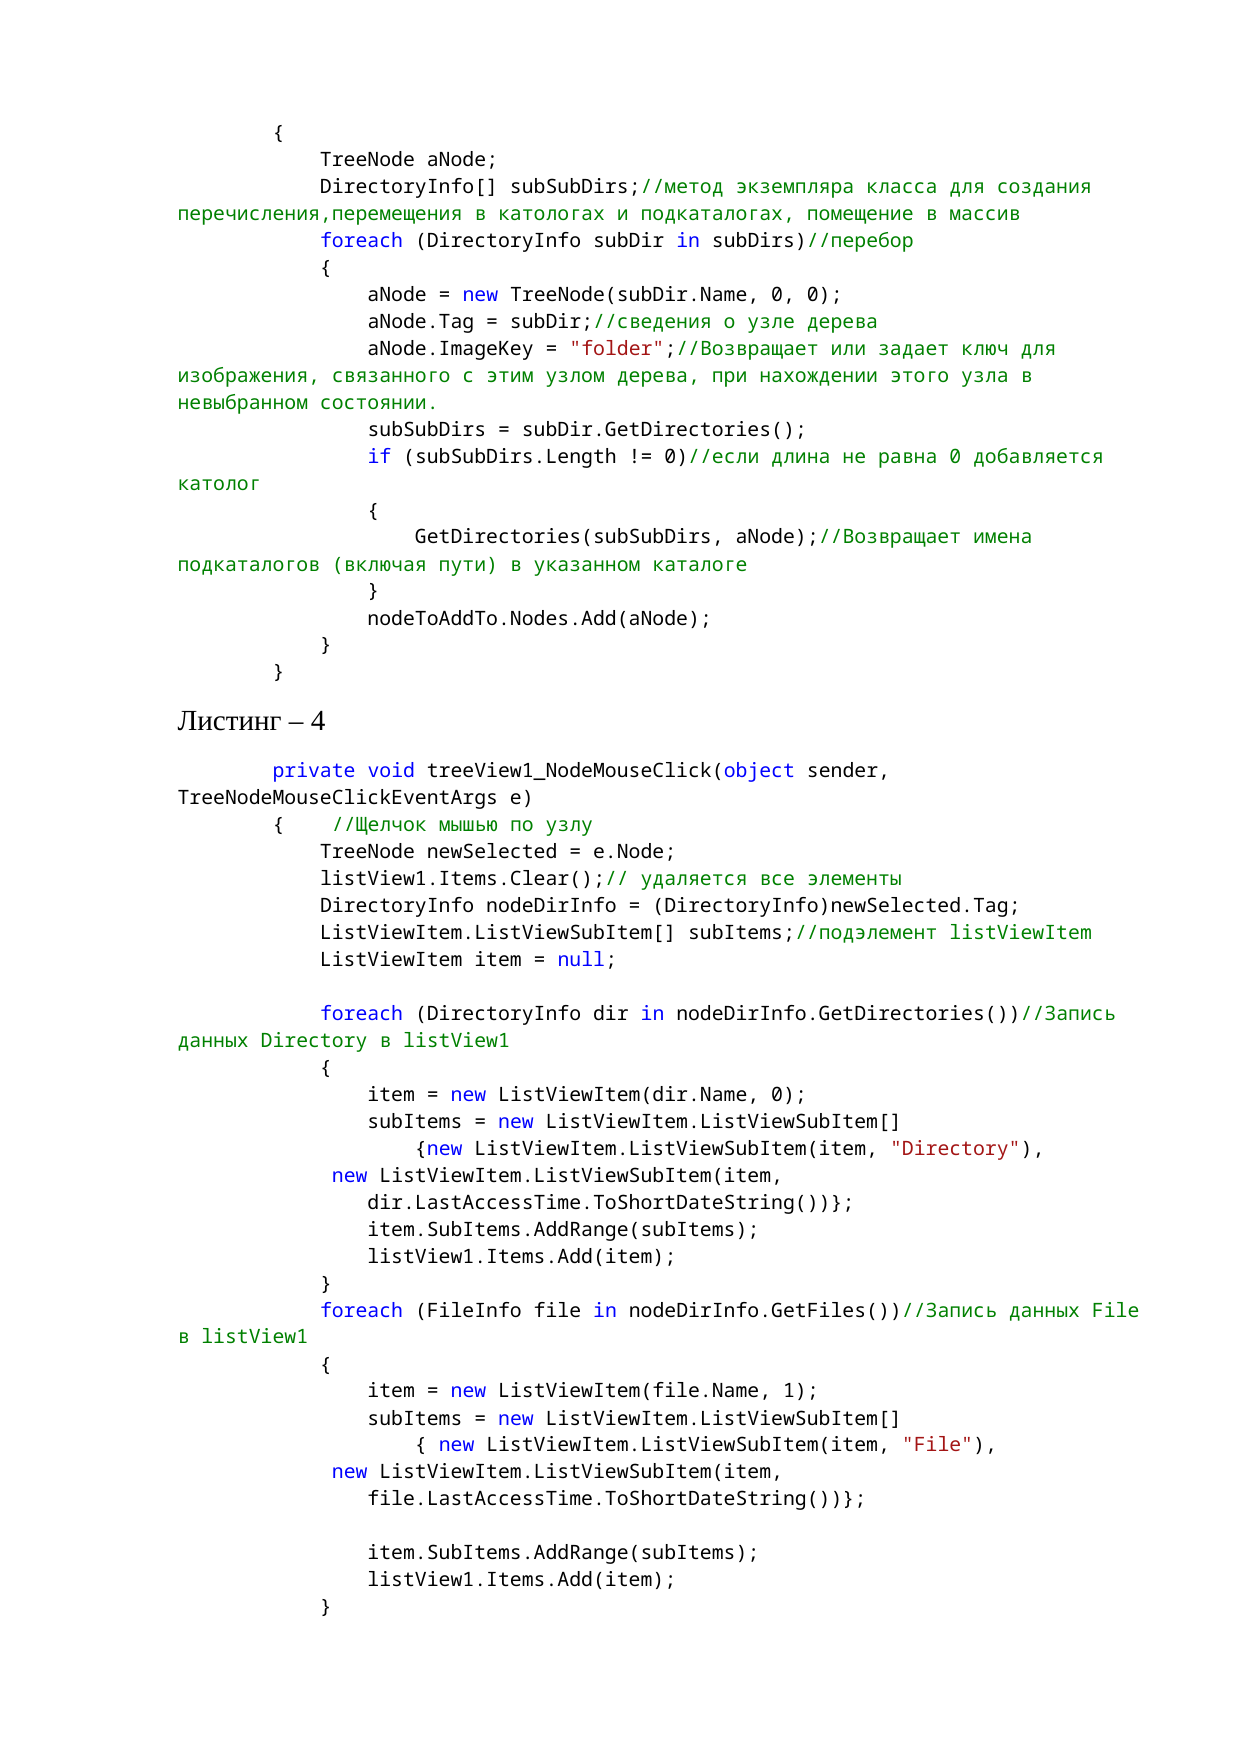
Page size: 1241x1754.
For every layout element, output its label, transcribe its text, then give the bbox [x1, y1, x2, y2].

text new ListViewItem.ListViewSubItem(item, [177, 1458, 1152, 1485]
text subItems = new ListViewItem.ListViewSubItem[] [177, 1107, 1152, 1134]
text item = new ListViewItem(dir.Name, 0); [177, 1080, 1152, 1107]
text file.LastAccessTime.ToShortDateString())}; [177, 1485, 1152, 1512]
text TreeNode aNode; [177, 145, 1152, 172]
text { //Щелчок мышью по узлу [177, 810, 1152, 837]
text item.SubItems.AddRange(subItems); [177, 1539, 1152, 1566]
text GetDirectories(subSubDirs, aNode);//Возвращает имена подкаталогов (включая пути) в указанном каталоге [177, 523, 1152, 577]
text { new ListViewItem.ListViewSubItem(item, "File"), [177, 1431, 1152, 1458]
text new ListViewItem.ListViewSubItem(item, [177, 1161, 1152, 1188]
text TreeNode newSelected = e.Node; [177, 837, 1152, 864]
text { [177, 1350, 1152, 1377]
text foreach (FileInfo file in nodeDirInfo.GetFiles())//Запись данных File в listView1 [177, 1296, 1152, 1350]
text private void treeView1_NodeMouseClick(object sender, TreeNodeMouseClickEventArgs e) [177, 756, 1152, 810]
text } [177, 658, 1152, 685]
text aNode.ImageKey = "folder";//Возвращает или задает ключ для изображения, связанного с этим узлом дерева, при нахождении этого узла в невыбранном состоянии. [177, 334, 1152, 415]
text ListViewItem item = null; [177, 945, 1152, 972]
text foreach (DirectoryInfo subDir in subDirs)//перебор [177, 226, 1152, 253]
text subItems = new ListViewItem.ListViewSubItem[] [177, 1404, 1152, 1431]
text Листинг – 4 [177, 703, 1152, 737]
text listView1.Items.Add(item); [177, 1242, 1152, 1269]
text aNode = new TreeNode(subDir.Name, 0, 0); [177, 280, 1152, 307]
text ListViewItem.ListViewSubItem[] subItems;//подэлемент listViewItem [177, 918, 1152, 945]
text {new ListViewItem.ListViewSubItem(item, "Directory"), [177, 1134, 1152, 1161]
text item = new ListViewItem(file.Name, 1); [177, 1377, 1152, 1404]
text } [177, 1269, 1152, 1296]
text foreach (DirectoryInfo dir in nodeDirInfo.GetDirectories())//Запись данных Directory в listView1 [177, 999, 1152, 1053]
text { [177, 1053, 1152, 1080]
text if (subSubDirs.Length != 0)//если длина не равна 0 добавляется католог [177, 442, 1152, 496]
text dir.LastAccessTime.ToShortDateString())}; [177, 1188, 1152, 1215]
text aNode.Tag = subDir;//сведения о узле дерева [177, 307, 1152, 334]
text } [177, 577, 1152, 604]
text DirectoryInfo[] subSubDirs;//метод экземпляра класса для создания перечисления,перемещения в катологах и подкаталогах, помещение в массив [177, 172, 1152, 226]
text DirectoryInfo nodeDirInfo = (DirectoryInfo)newSelected.Tag; [177, 891, 1152, 918]
text { [177, 253, 1152, 280]
text } [177, 631, 1152, 658]
text { [177, 496, 1152, 523]
text nodeToAddTo.Nodes.Add(aNode); [177, 604, 1152, 631]
text listView1.Items.Add(item); [177, 1566, 1152, 1593]
text subSubDirs = subDir.GetDirectories(); [177, 415, 1152, 442]
text } [177, 1593, 1152, 1619]
text listView1.Items.Clear();// удаляется все элементы [177, 864, 1152, 891]
text item.SubItems.AddRange(subItems); [177, 1215, 1152, 1242]
text { [177, 118, 1152, 145]
